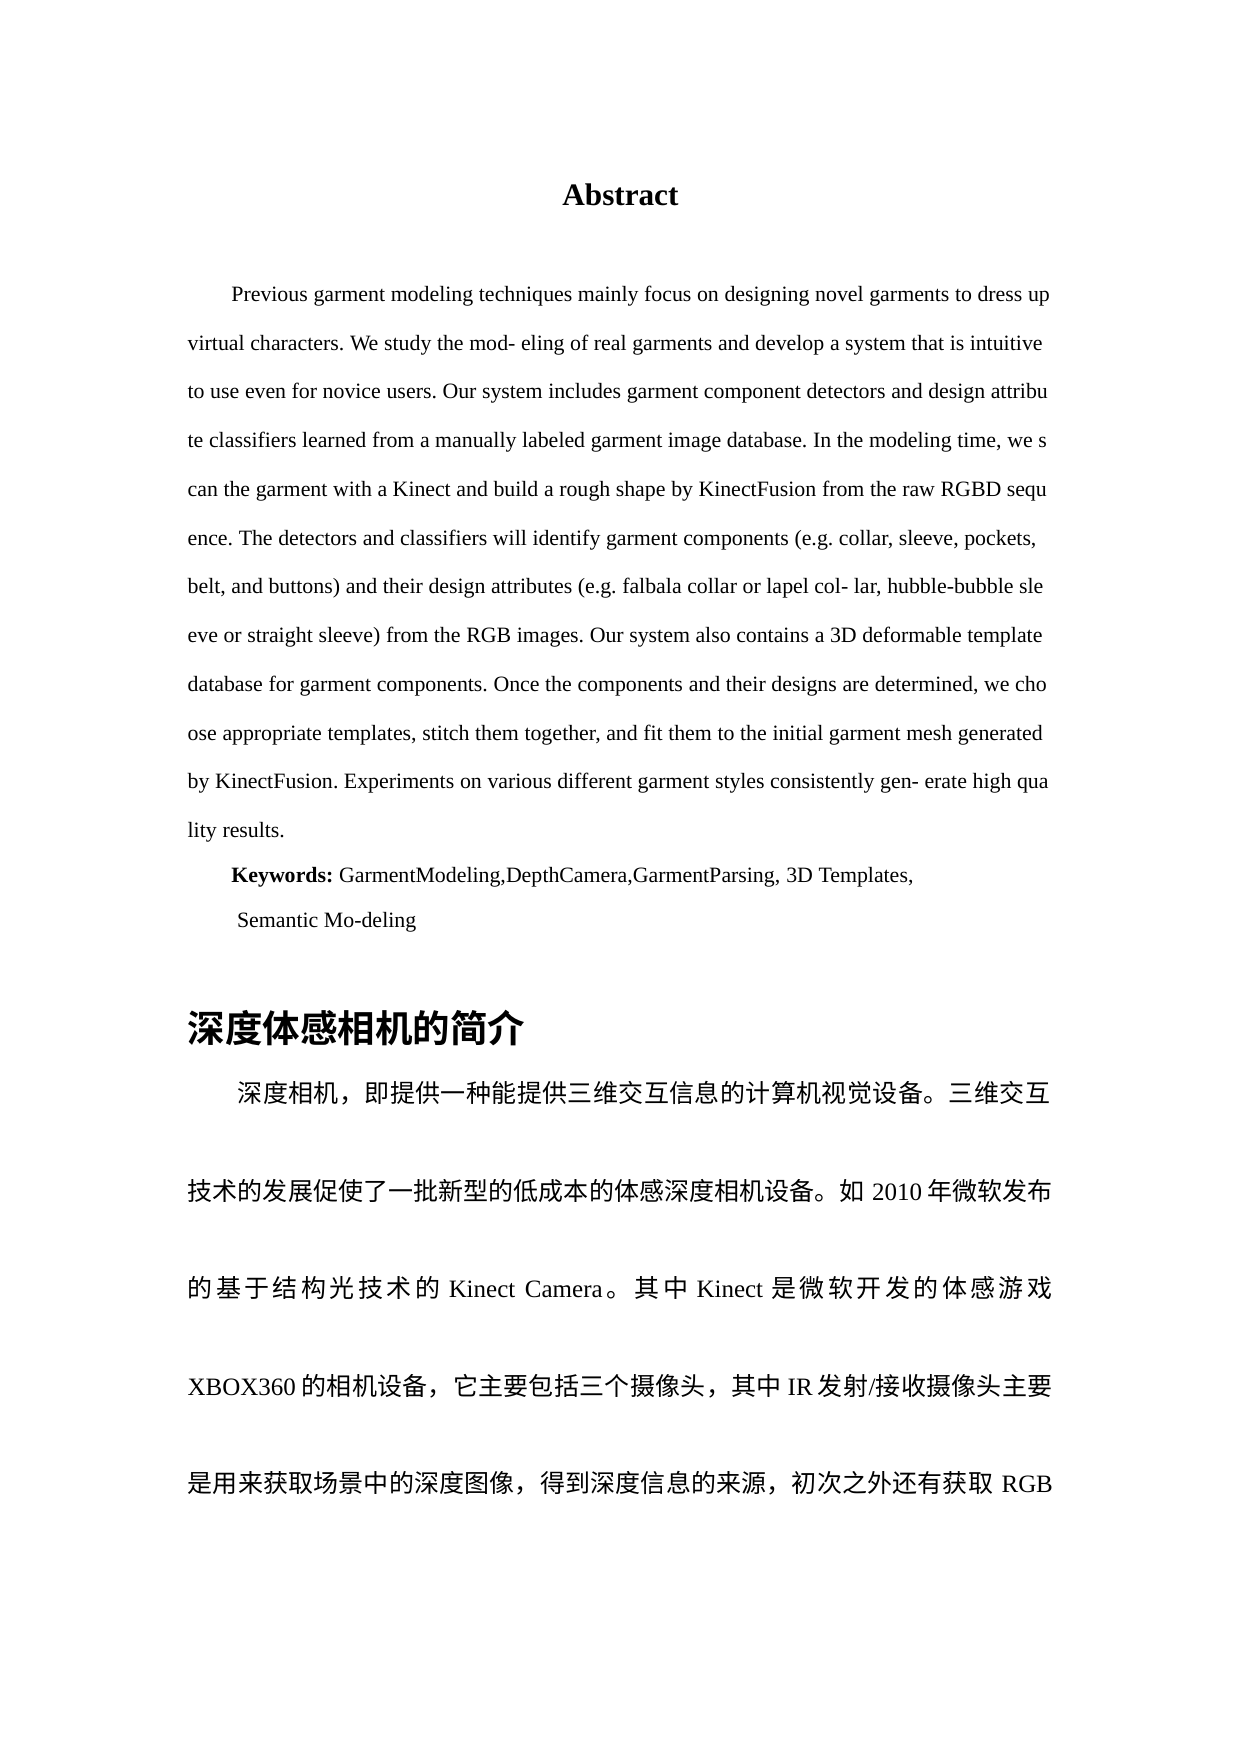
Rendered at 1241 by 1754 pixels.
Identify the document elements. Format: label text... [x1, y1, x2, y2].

text Previous garment modeling techniques mainly focus on designing novel garments to dress up virtual characters. We study the mod- eling of real garments and develop a system that is intuitive to use even for novice users. Our system includes garment component detectors and design attribute classifiers learned from a manually labeled garment image database. In the modeling time, we scan the garment with a Kinect and build a rough shape by KinectFusion from the raw RGBD sequence. The detectors and classifiers will identify garment components (e.g. collar, sleeve, pockets, belt, and buttons) and their design attributes (e.g. falbala collar or lapel col- lar, hubble-bubble sleeve or straight sleeve) from the RGB images. Our system also contains a 3D deformable template database for garment components. Once the components and their designs are determined, we choose appropriate templates, stitch them together, and fit them to the initial garment mesh generated by KinectFusion. Experiments on various different garment styles consistently gen- erate high quality results. [187, 277, 1053, 846]
text Semantic Mo-deling [231, 904, 1053, 936]
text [187, 1059, 1053, 1514]
text Keywords: GarmentModeling,DepthCamera,GarmentParsing, 3D Templates, [231, 859, 1053, 891]
title Abstract [187, 162, 1053, 227]
